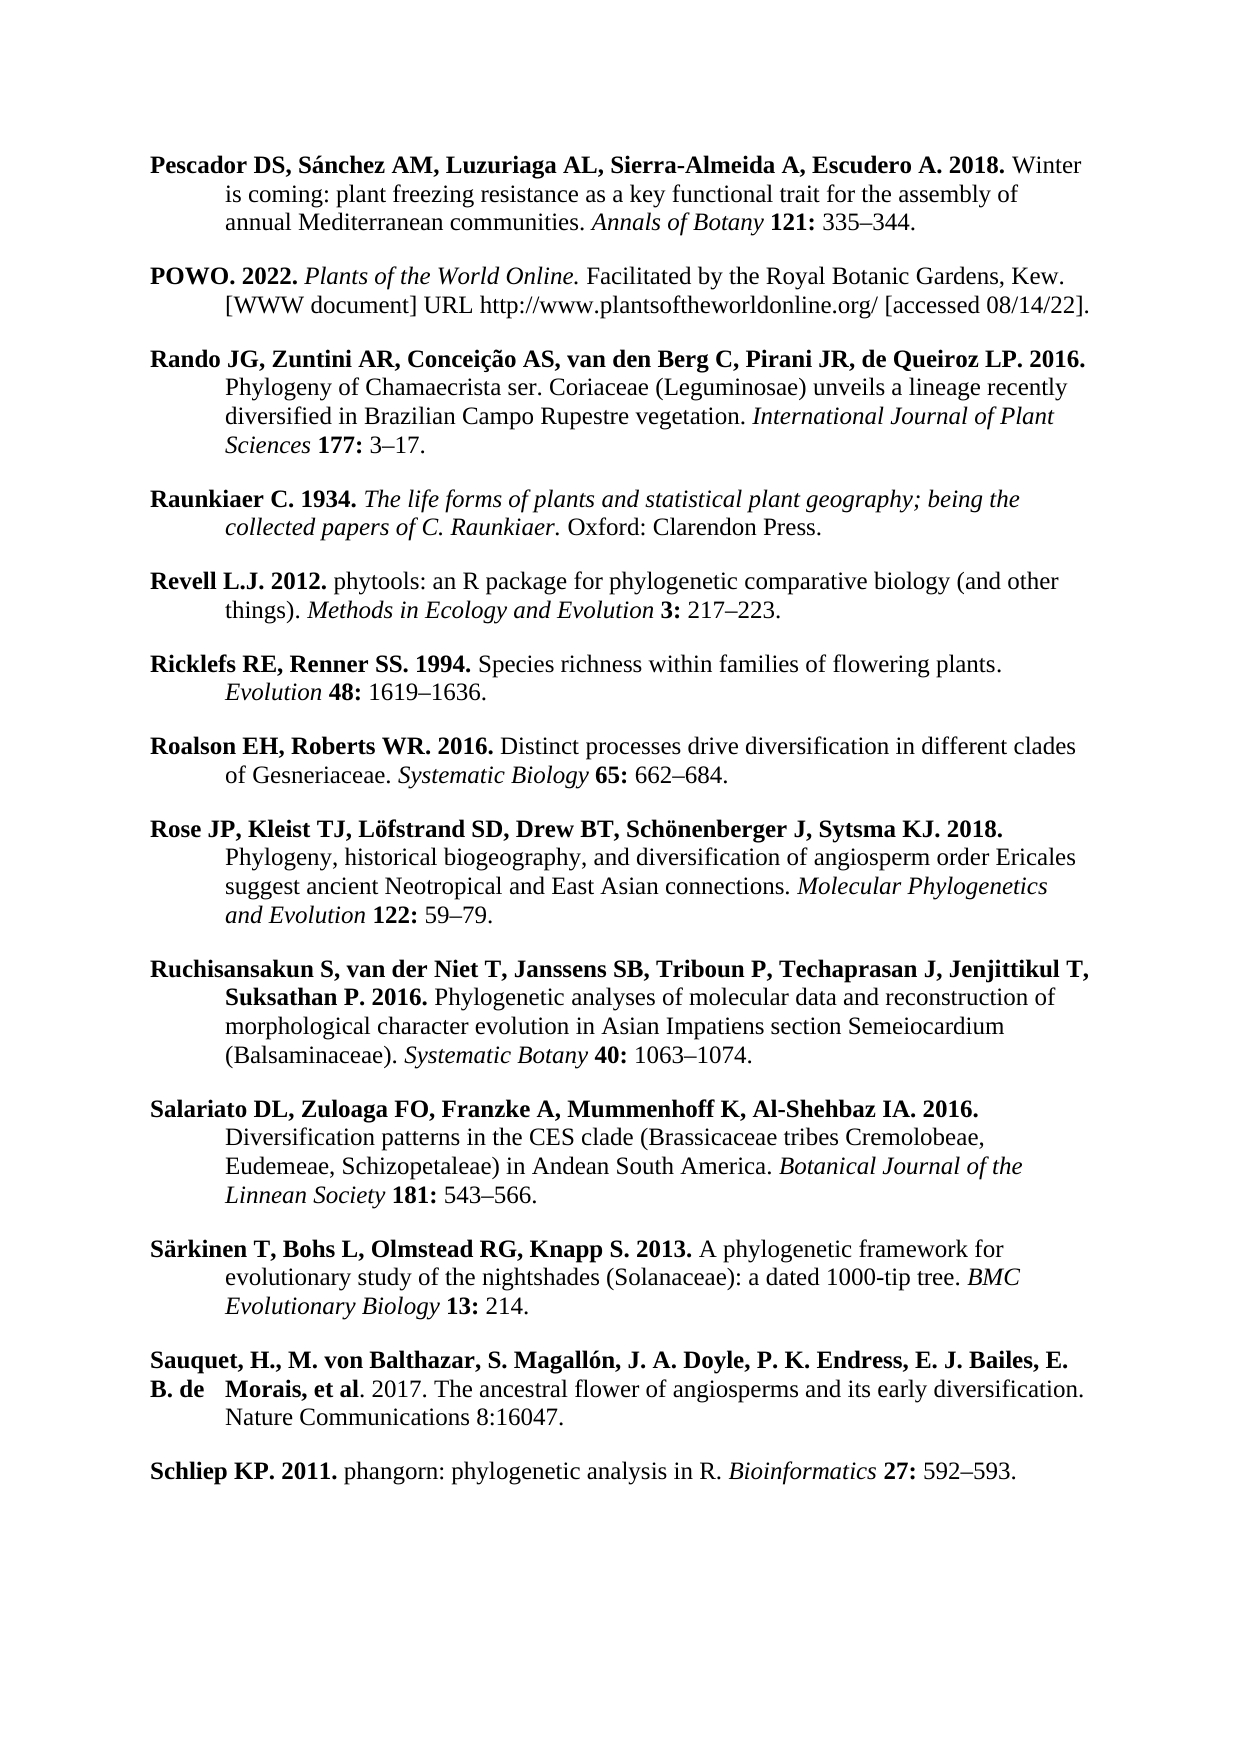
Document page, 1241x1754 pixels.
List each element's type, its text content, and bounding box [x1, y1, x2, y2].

text POWO. 2022. Plants of the World Online. Facilitated by the Royal Botanic Gardens, Kew. [WWW document] URL http://www.plantsoftheworldonline.org/ [accessed 08/14/22]. [150, 261, 1090, 319]
text Revell L.J. 2012. phytools: an R package for phylogenetic comparative biology (and other things). Methods in Ecology and Evolution 3: 217–223. [150, 566, 1090, 624]
text Rose JP, Kleist TJ, Löfstrand SD, Drew BT, Schönenberger J, Sytsma KJ. 2018. Phylogeny, historical biogeography, and diversification of angiosperm order Ericales suggest ancient Neotropical and East Asian connections. Molecular Phylogenetics and Evolution 122: 59–79. [150, 814, 1090, 929]
text Rando JG, Zuntini AR, Conceição AS, van den Berg C, Pirani JR, de Queiroz LP. 2016. Phylogeny of Chamaecrista ser. Coriaceae (Leguminosae) unveils a lineage recently diversified in Brazilian Campo Rupestre vegetation. International Journal of Plant Sciences 177: 3–17. [150, 344, 1090, 459]
text Pescador DS, Sánchez AM, Luzuriaga AL, Sierra-Almeida A, Escudero A. 2018. Winter is coming: plant freezing resistance as a key functional trait for the assembly of annual Mediterranean communities. Annals of Botany 121: 335–344. [150, 150, 1090, 236]
text Ricklefs RE, Renner SS. 1994. Species richness within families of flowering plants. Evolution 48: 1619–1636. [150, 649, 1090, 706]
text Roalson EH, Roberts WR. 2016. Distinct processes drive diversification in different clades of Gesneriaceae. Systematic Biology 65: 662–684. [150, 731, 1090, 789]
text Sauquet, H., M. von Balthazar, S. Magallón, J. A. Doyle, P. K. Endress, E. J. Bailes, E. B. de Morais, et al. 2017. The ancestral flower of angiosperms and its early diversification. Nature Communications 8:16047. [150, 1345, 1090, 1431]
text Salariato DL, Zuloaga FO, Franzke A, Mummenhoff K, Al-Shehbaz IA. 2016. Diversification patterns in the CES clade (Brassicaceae tribes Cremolobeae, Eudemeae, Schizopetaleae) in Andean South America. Botanical Journal of the Linnean Society 181: 543–566. [150, 1094, 1090, 1209]
text Schliep KP. 2011. phangorn: phylogenetic analysis in R. Bioinformatics 27: 592–593. [150, 1456, 1090, 1485]
text Ruchisansakun S, van der Niet T, Janssens SB, Triboun P, Techaprasan J, Jenjittikul T, Suksathan P. 2016. Phylogenetic analyses of molecular data and reconstruction of morphological character evolution in Asian Impatiens section Semeiocardium (Balsaminaceae). Systematic Botany 40: 1063–1074. [150, 954, 1090, 1069]
text Raunkiaer C. 1934. The life forms of plants and statistical plant geography; being the collected papers of C. Raunkiaer. Oxford: Clarendon Press. [150, 484, 1090, 541]
text Särkinen T, Bohs L, Olmstead RG, Knapp S. 2013. A phylogenetic framework for evolutionary study of the nightshades (Solanaceae): a dated 1000-tip tree. BMC Evolutionary Biology 13: 214. [150, 1234, 1090, 1320]
